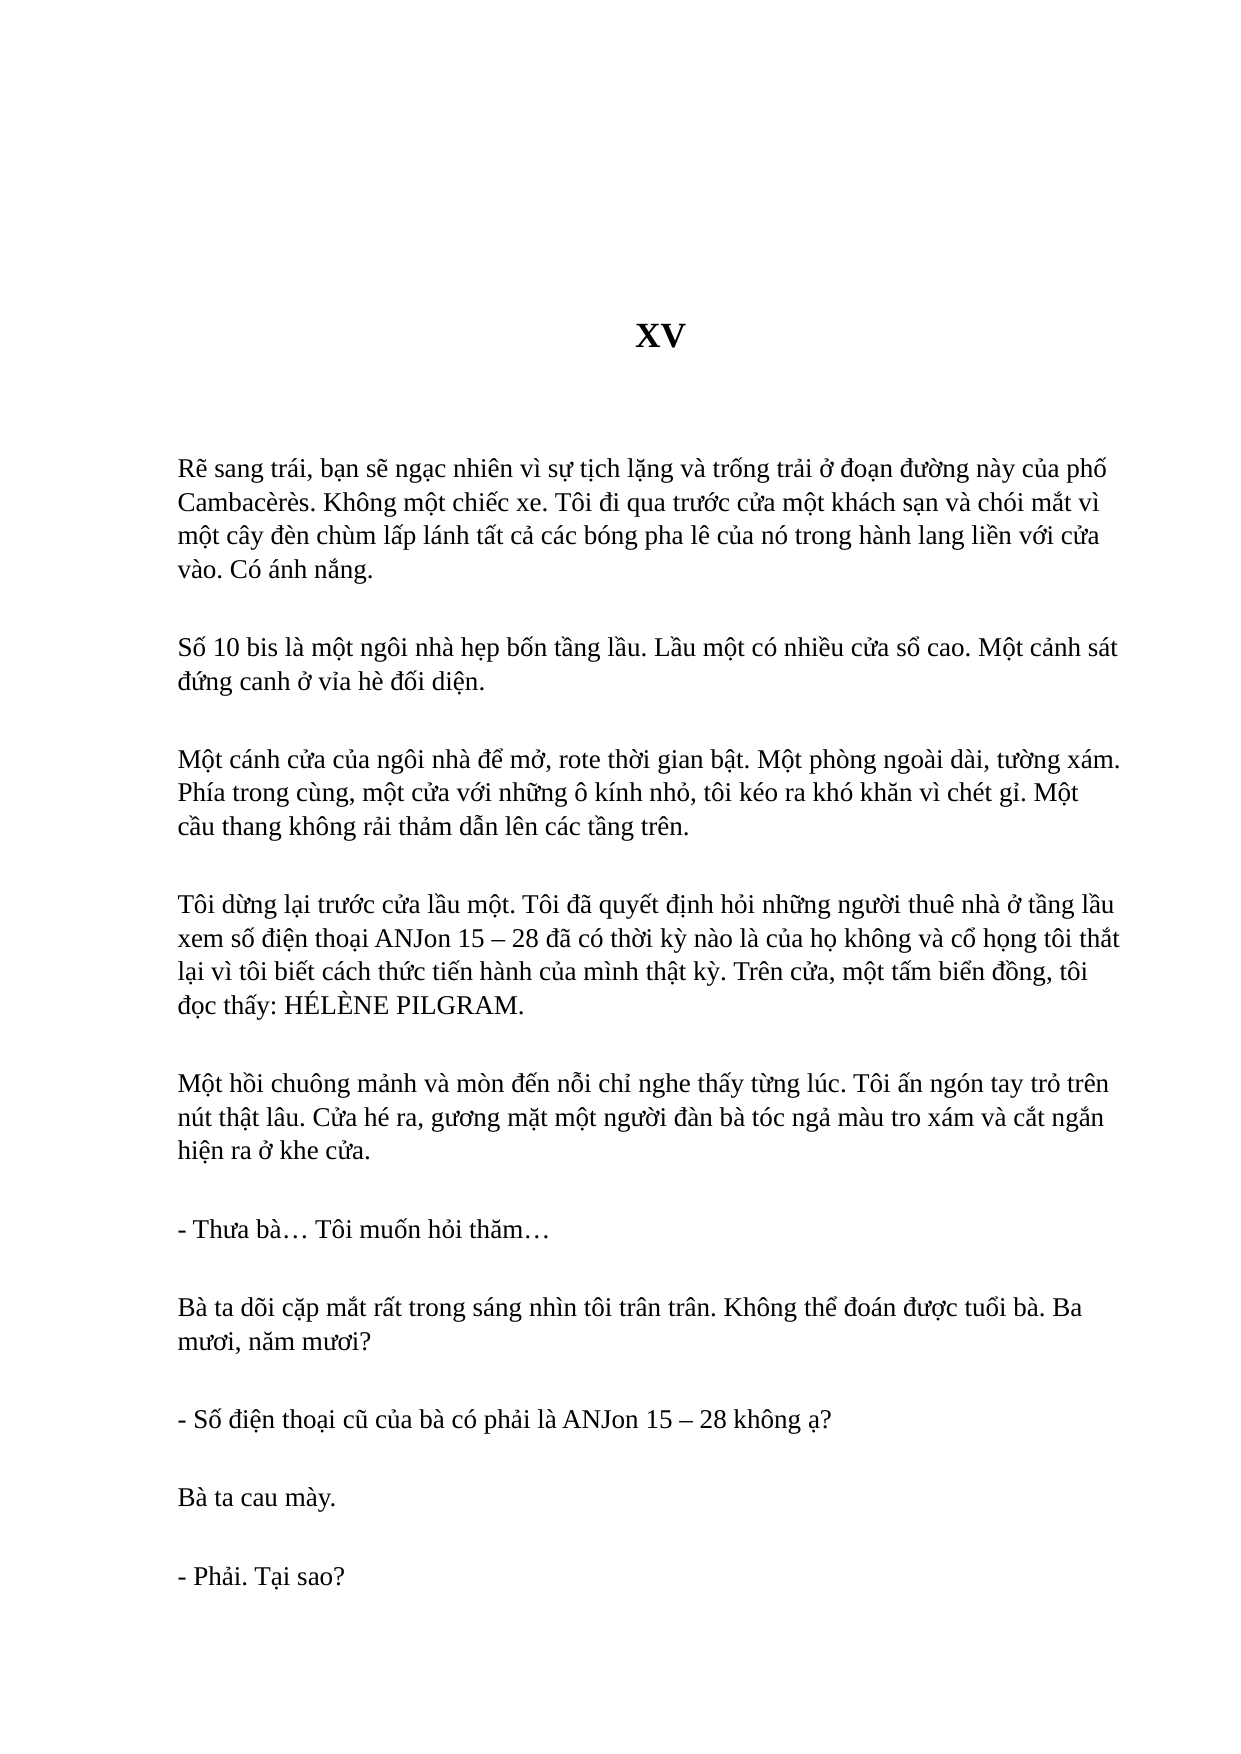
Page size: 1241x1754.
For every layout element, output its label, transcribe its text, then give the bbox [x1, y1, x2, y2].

text Bà ta cau mày. [177, 1481, 1122, 1512]
text Một cánh cửa của ngôi nhà để mở, rote thời gian bật. Một phòng ngoài dài, tường xám. Phía trong cùng, một cửa với những ô kính nhỏ, tôi kéo ra khó khăn vì chét gỉ. Một cầu thang không rải thảm dẫn lên các tầng trên. [177, 743, 1122, 841]
text - Phải. Tại sao? [177, 1560, 1122, 1591]
text - Thưa bà… Tôi muốn hỏi thăm… [177, 1213, 1122, 1244]
text Tôi dừng lại trước cửa lầu một. Tôi đã quyết định hỏi những người thuê nhà ở tầng lầu xem số điện thoại ANJon 15 – 28 đã có thời kỳ nào là của họ không và cổ họng tôi thắt lại vì tôi biết cách thức tiến hành của mình thật kỳ. Trên cửa, một tấm biển đồng, tôi đọc thấy: HÉLÈNE PILGRAM. [177, 888, 1122, 1020]
text XV [177, 302, 1122, 355]
text Một hồi chuông mảnh và mòn đến nỗi chỉ nghe thấy từng lúc. Tôi ấn ngón tay trỏ trên nút thật lâu. Cửa hé ra, gương mặt một người đàn bà tóc ngả màu tro xám và cắt ngắn hiện ra ở khe cửa. [177, 1067, 1122, 1166]
text Số 10 bis là một ngôi nhà hẹp bốn tầng lầu. Lầu một có nhiều cửa sổ cao. Một cảnh sát đứng canh ở vỉa hè đối diện. [177, 631, 1122, 696]
text Bà ta dõi cặp mắt rất trong sáng nhìn tôi trân trân. Không thể đoán được tuổi bà. Ba mươi, năm mươi? [177, 1291, 1122, 1356]
text Rẽ sang trái, bạn sẽ ngạc nhiên vì sự tịch lặng và trống trải ở đoạn đường này của phố Cambacèrès. Không một chiếc xe. Tôi đi qua trước cửa một khách sạn và chói mắt vì một cây đèn chùm lấp lánh tất cả các bóng pha lê của nó trong hành lang liền với cửa vào. Có ánh nắng. [177, 452, 1122, 584]
text - Số điện thoại cũ của bà có phải là ANJon 15 – 28 không ạ? [177, 1403, 1122, 1434]
